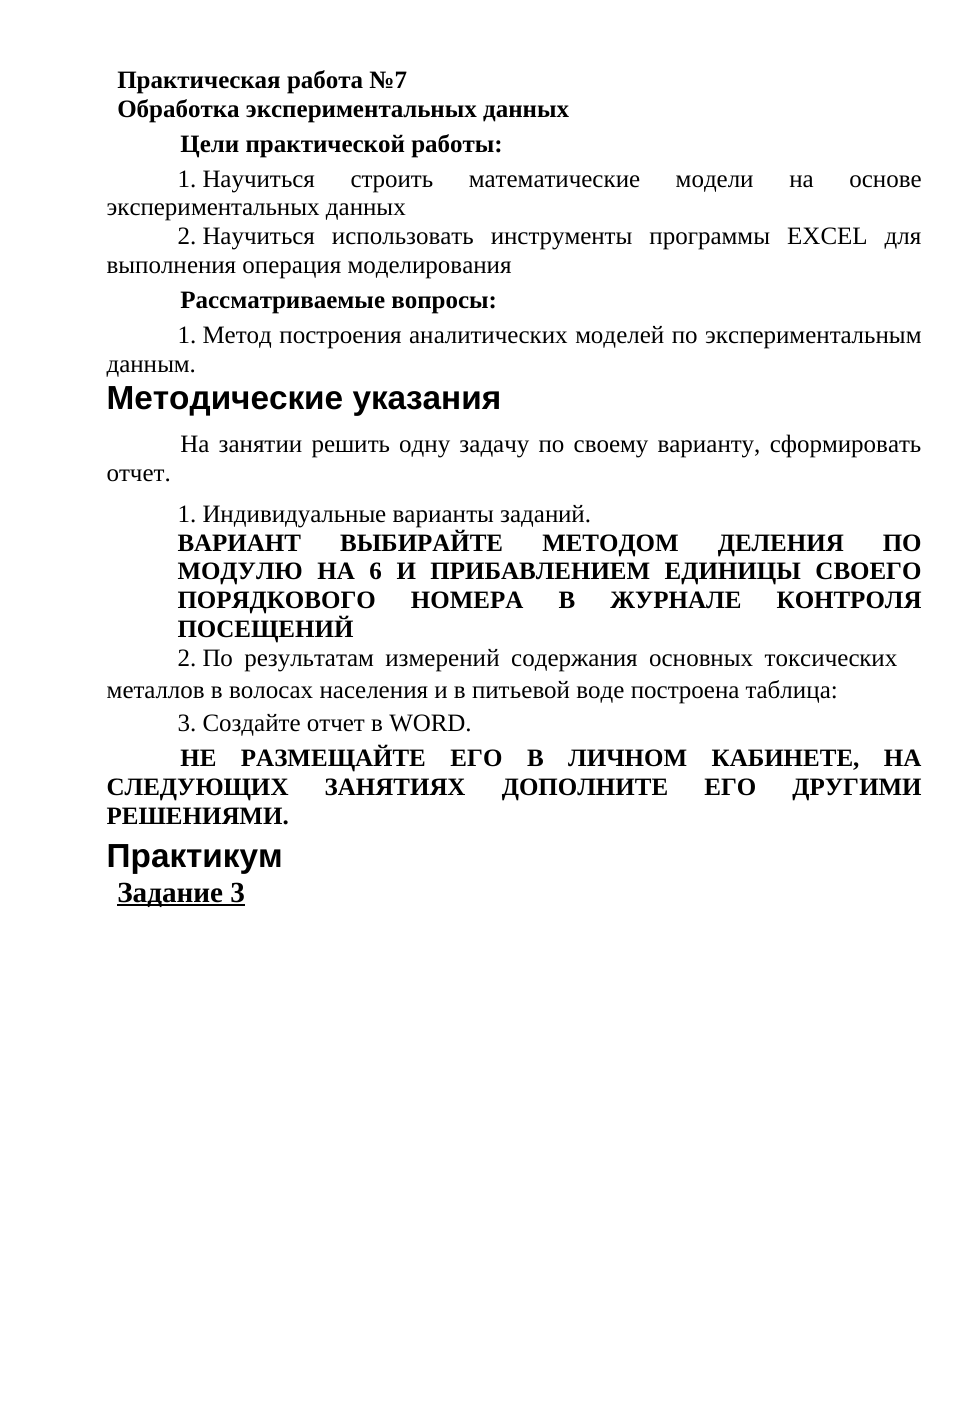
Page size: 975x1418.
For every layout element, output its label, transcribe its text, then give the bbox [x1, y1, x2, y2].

text НЕ РАЗМЕЩАЙТЕ ЕГО В ЛИЧНОМ КАБИНЕТЕ, НА СЛЕДУЮЩИХ ЗАНЯТИЯХ ДОПОЛНИТЕ ЕГО ДРУГИМИ РЕШЕНИЯМИ. [106, 743, 922, 829]
list Научиться строить математические модели на основе экспериментальных данных [106, 164, 922, 221]
list Создайте отчет в WORD. [106, 708, 922, 737]
subtitle Практикум [106, 836, 922, 874]
subtitle Практическая работа №7 Обработка экспериментальных данных [117, 65, 922, 122]
subtitle Задание 3 [117, 875, 922, 908]
list Научиться использовать инструменты программы EXCEL для выполнения операция моделирования [106, 221, 922, 279]
text Рассматриваемые вопросы: [106, 285, 922, 314]
list По результатам измерений содержания основных токсических металлов в волосах населения и в питьевой воде построена таблица: [106, 643, 897, 704]
text На занятии решить одну задачу по своему варианту, сформировать отчет. [106, 429, 922, 487]
list ВАРИАНТ ВЫБИРАЙТЕ МЕТОДОМ ДЕЛЕНИЯ ПО МОДУЛЮ НА 6 И ПРИБАВЛЕНИЕМ ЕДИНИЦЫ СВОЕГО ПОРЯДКОВОГО НОМЕРА В ЖУРНАЛЕ КОНТРОЛЯ ПОСЕЩЕНИЙ [177, 528, 922, 643]
subtitle Методические указания [106, 378, 922, 417]
list Индивидуальные варианты заданий. [106, 499, 922, 528]
text Цели практической работы: [106, 129, 922, 157]
list Метод построения аналитических моделей по экспериментальным данным. [106, 320, 922, 377]
